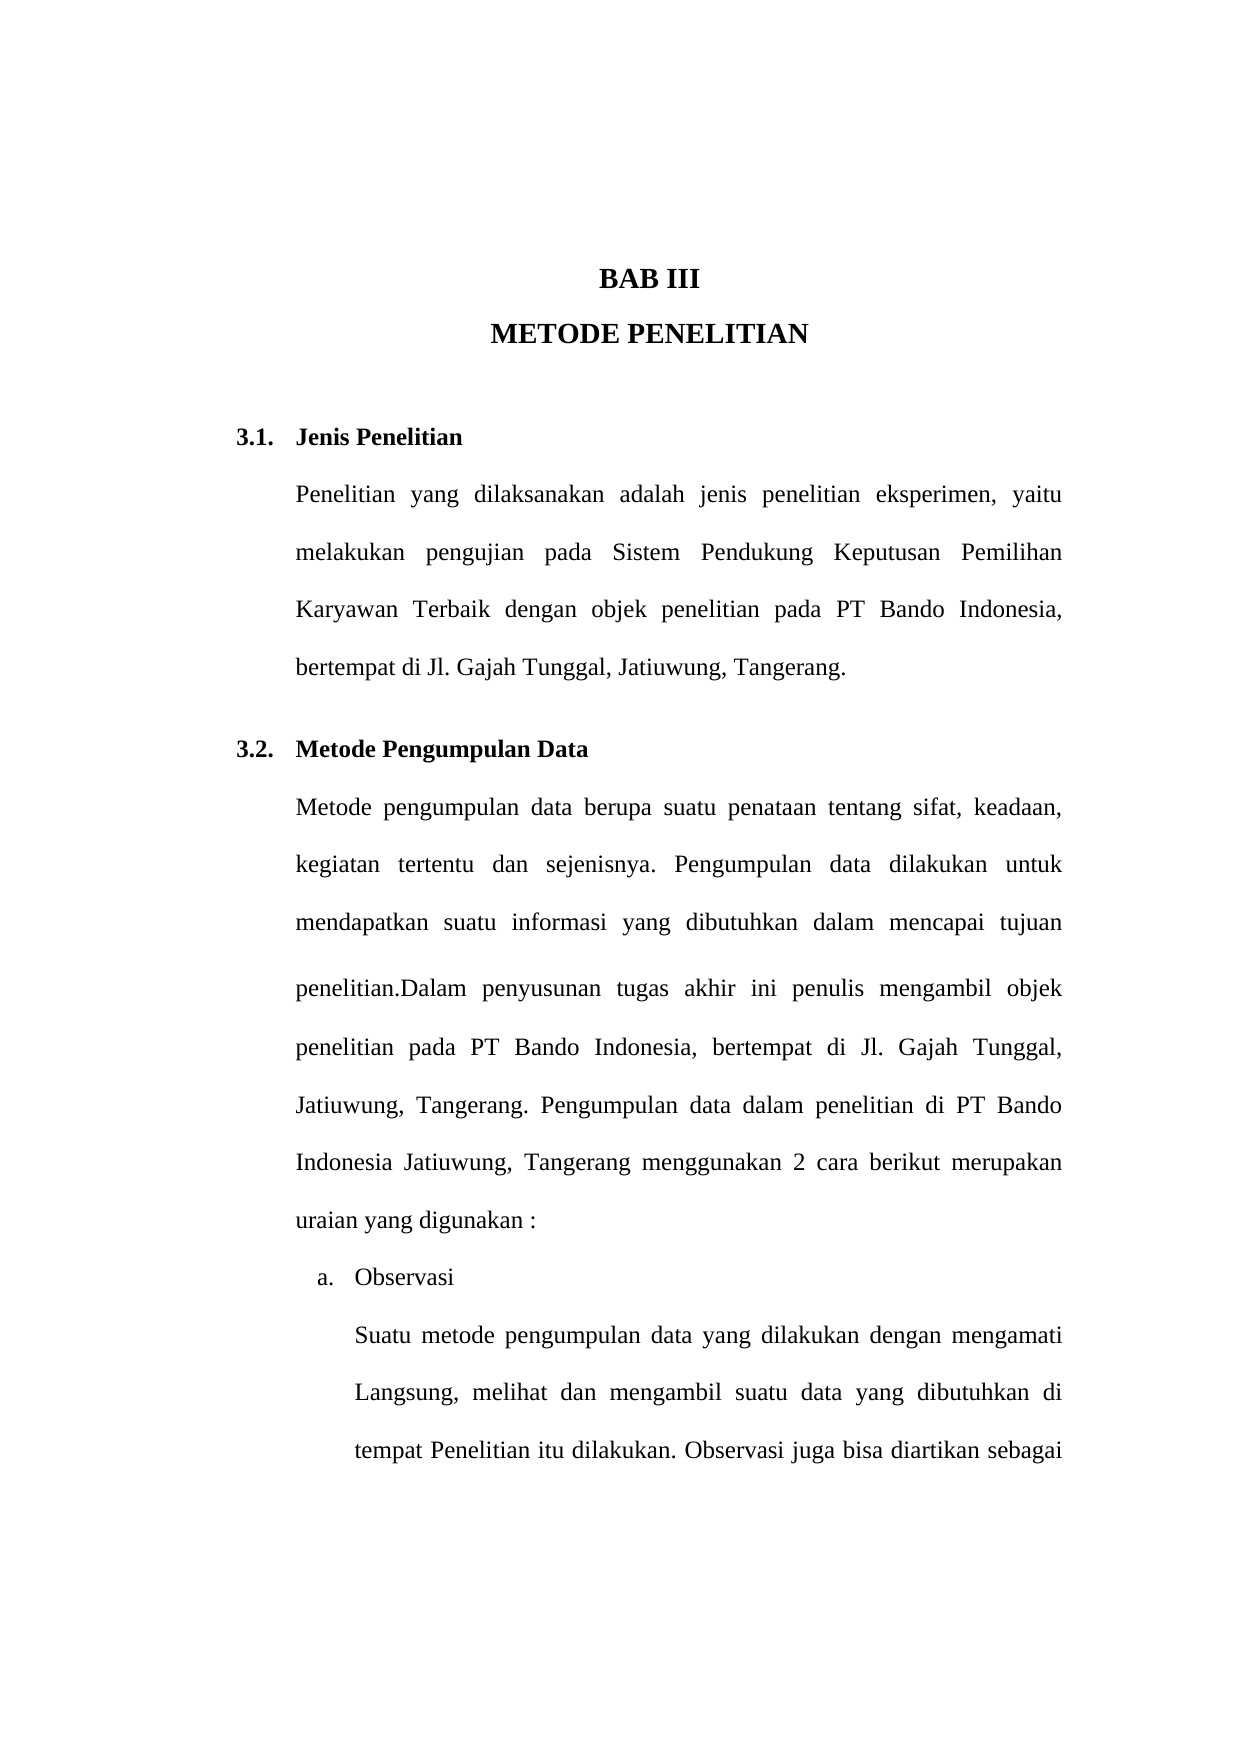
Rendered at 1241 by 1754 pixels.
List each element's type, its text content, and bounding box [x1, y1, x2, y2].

list Metode pengumpulan data berupa suatu penataan tentang sifat, keadaan, kegiatan tertentu dan sejenisnya. Pengumpulan data dilakukan untuk mendapatkan suatu informasi yang dibutuhkan dalam mencapai tujuan penelitian. Dalam penyusunan tugas akhir ini penulis mengambil objek penelitian pada PT Bando Indonesia, bertempat di Jl. Gajah Tunggal, Jatiuwung, Tangerang. Pengumpulan data dalam penelitian di PT Bando Indonesia Jatiuwung, Tangerang menggunakan 2 cara berikut merupakan uraian yang digunakan : [295, 792, 1063, 1233]
subtitle Jenis Penelitian [236, 422, 1063, 450]
subtitle METODE PENELITIAN [236, 316, 1063, 349]
subtitle Metode Pengumpulan Data [236, 734, 1063, 763]
list Penelitian yang dilaksanakan adalah jenis penelitian eksperimen, yaitu melakukan pengujian pada Sistem Pendukung Keputusan Pemilihan Karyawan Terbaik dengan objek penelitian pada PT Bando Indonesia, bertempat di Jl. Gajah Tunggal, Jatiuwung, Tangerang. [295, 479, 1063, 680]
subtitle BAB III [236, 261, 1063, 295]
list Observasi [317, 1262, 1063, 1291]
